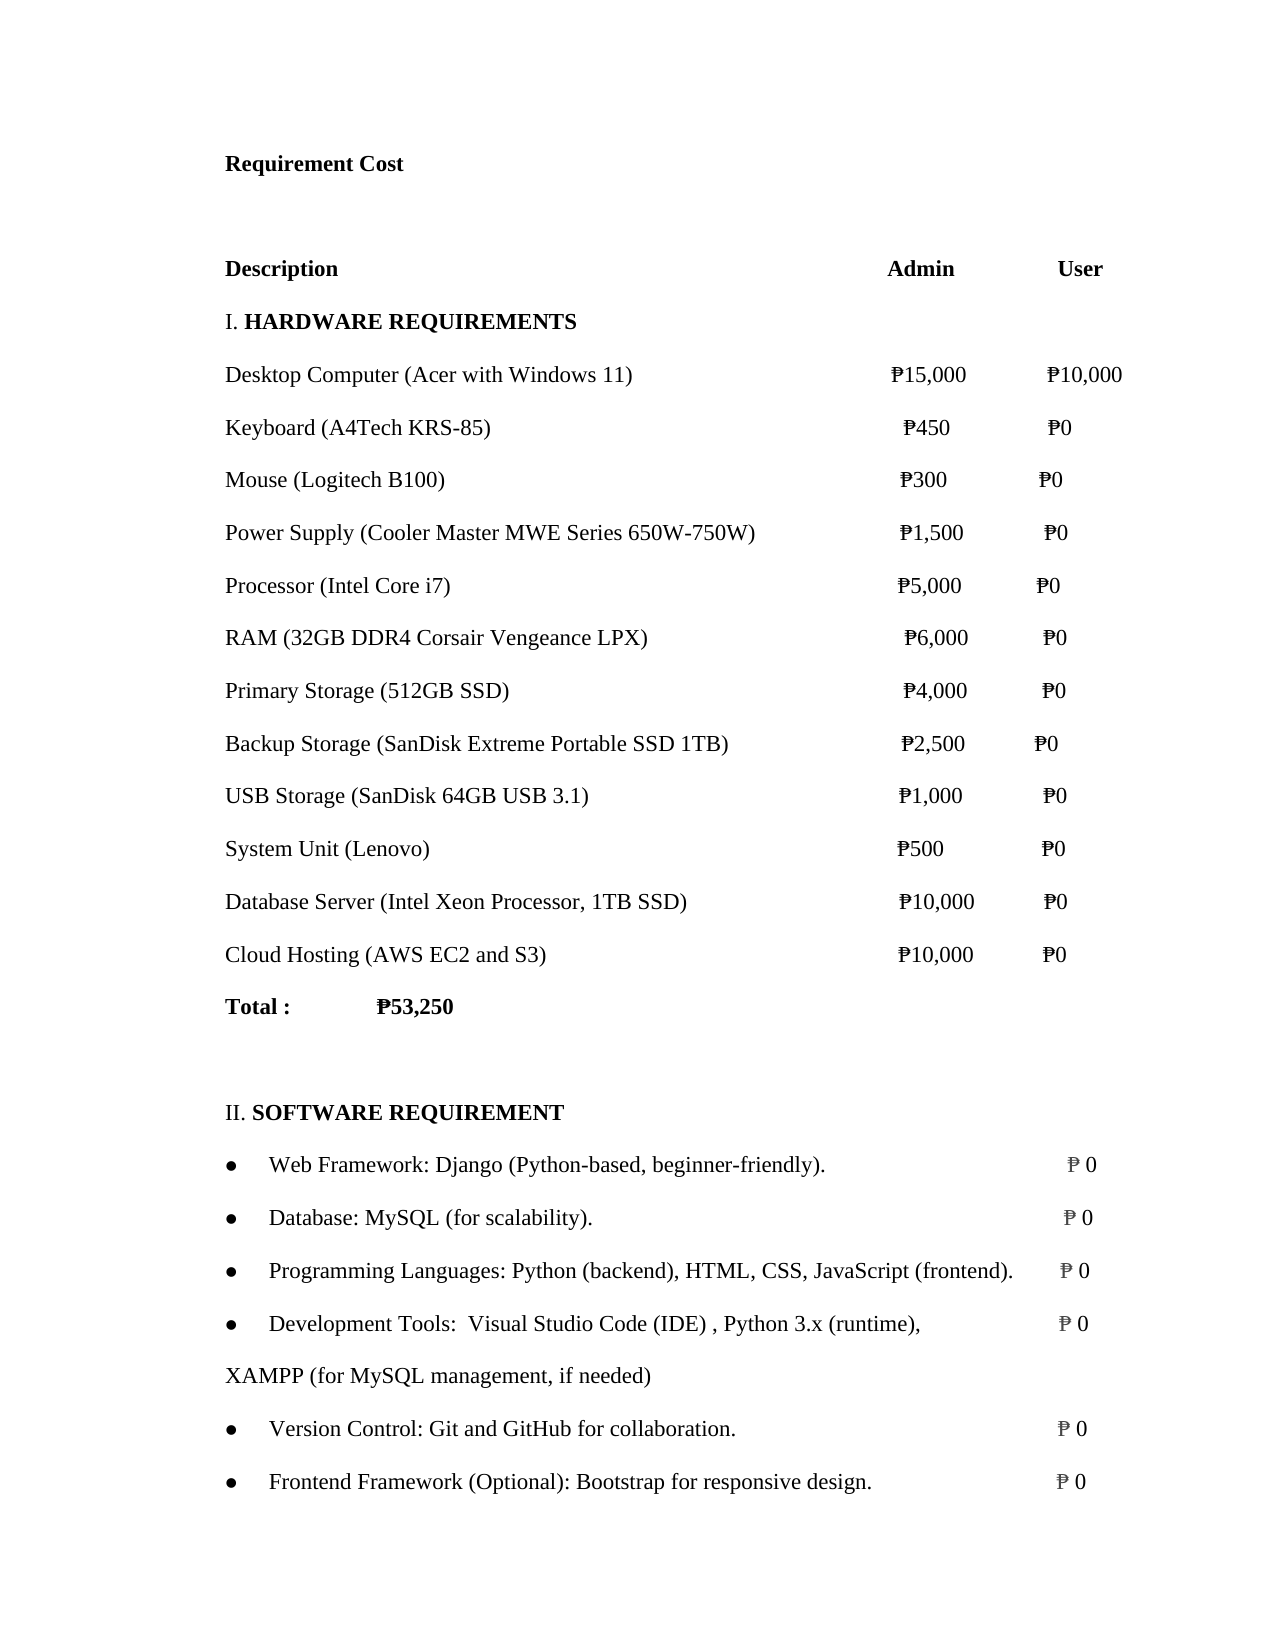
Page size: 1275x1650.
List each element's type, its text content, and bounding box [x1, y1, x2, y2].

list Version Control: Git and GitHub for collaboration. ₱ 0 [225, 1415, 1058, 1441]
text Power Supply (Cooler Master MWE Series 650W-750W) ₱1,500 ₱0 [225, 519, 1125, 545]
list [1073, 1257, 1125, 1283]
text Keyboard (A4Tech KRS-85) ₱450 ₱0 [225, 413, 1125, 440]
text RAM (32GB DDR4 Corsair Vengeance LPX) ₱6,000 ₱0 [225, 624, 1125, 651]
list Development Tools: Visual Studio Code (IDE) , Python 3.x (runtime), ₱ 0 [225, 1309, 1125, 1336]
text Cloud Hosting (AWS EC2 and S3) ₱10,000 ₱0 [225, 941, 1125, 967]
list Requirement Cost [225, 150, 1125, 176]
list Description Admin User [225, 255, 1125, 282]
text Mouse (Logitech B100) ₱300 ₱0 [225, 466, 1125, 493]
list SOFTWARE REQUIREMENT [225, 1099, 1125, 1125]
list XAMPP (for MySQL management, if needed) [225, 1362, 1125, 1389]
text Backup Storage (SanDisk Extreme Portable SSD 1TB) ₱2,500 ₱0 [225, 730, 1125, 756]
text Primary Storage (512GB SSD) ₱4,000 ₱0 [225, 677, 1125, 703]
list Frontend Framework (Optional): Bootstrap for responsive design. ₱ 0 [225, 1468, 1056, 1494]
text Processor (Intel Core i7) ₱5,000 ₱0 [225, 572, 1125, 598]
list Programming Languages: Python (backend), HTML, CSS, JavaScript (frontend). ₱ 0 [225, 1257, 1060, 1283]
list Web Framework: Django (Python-based, beginner-friendly). ₱ 0 [225, 1151, 1067, 1178]
text System Unit (Lenovo) ₱500 ₱0 [225, 835, 1125, 862]
list Database: MySQL (for scalability). ₱ 0 [225, 1204, 1063, 1231]
text USB Storage (SanDisk 64GB USB 3.1) ₱1,000 ₱0 [225, 782, 1125, 809]
text Total : ₱53,250 [225, 993, 1125, 1020]
list HARDWARE REQUIREMENTS [225, 308, 1125, 334]
text Database Server (Intel Xeon Processor, 1TB SSD) ₱10,000 ₱0 [225, 888, 1125, 914]
text Desktop Computer (Acer with Windows 11) ₱15,000 ₱10,000 [225, 361, 1125, 387]
